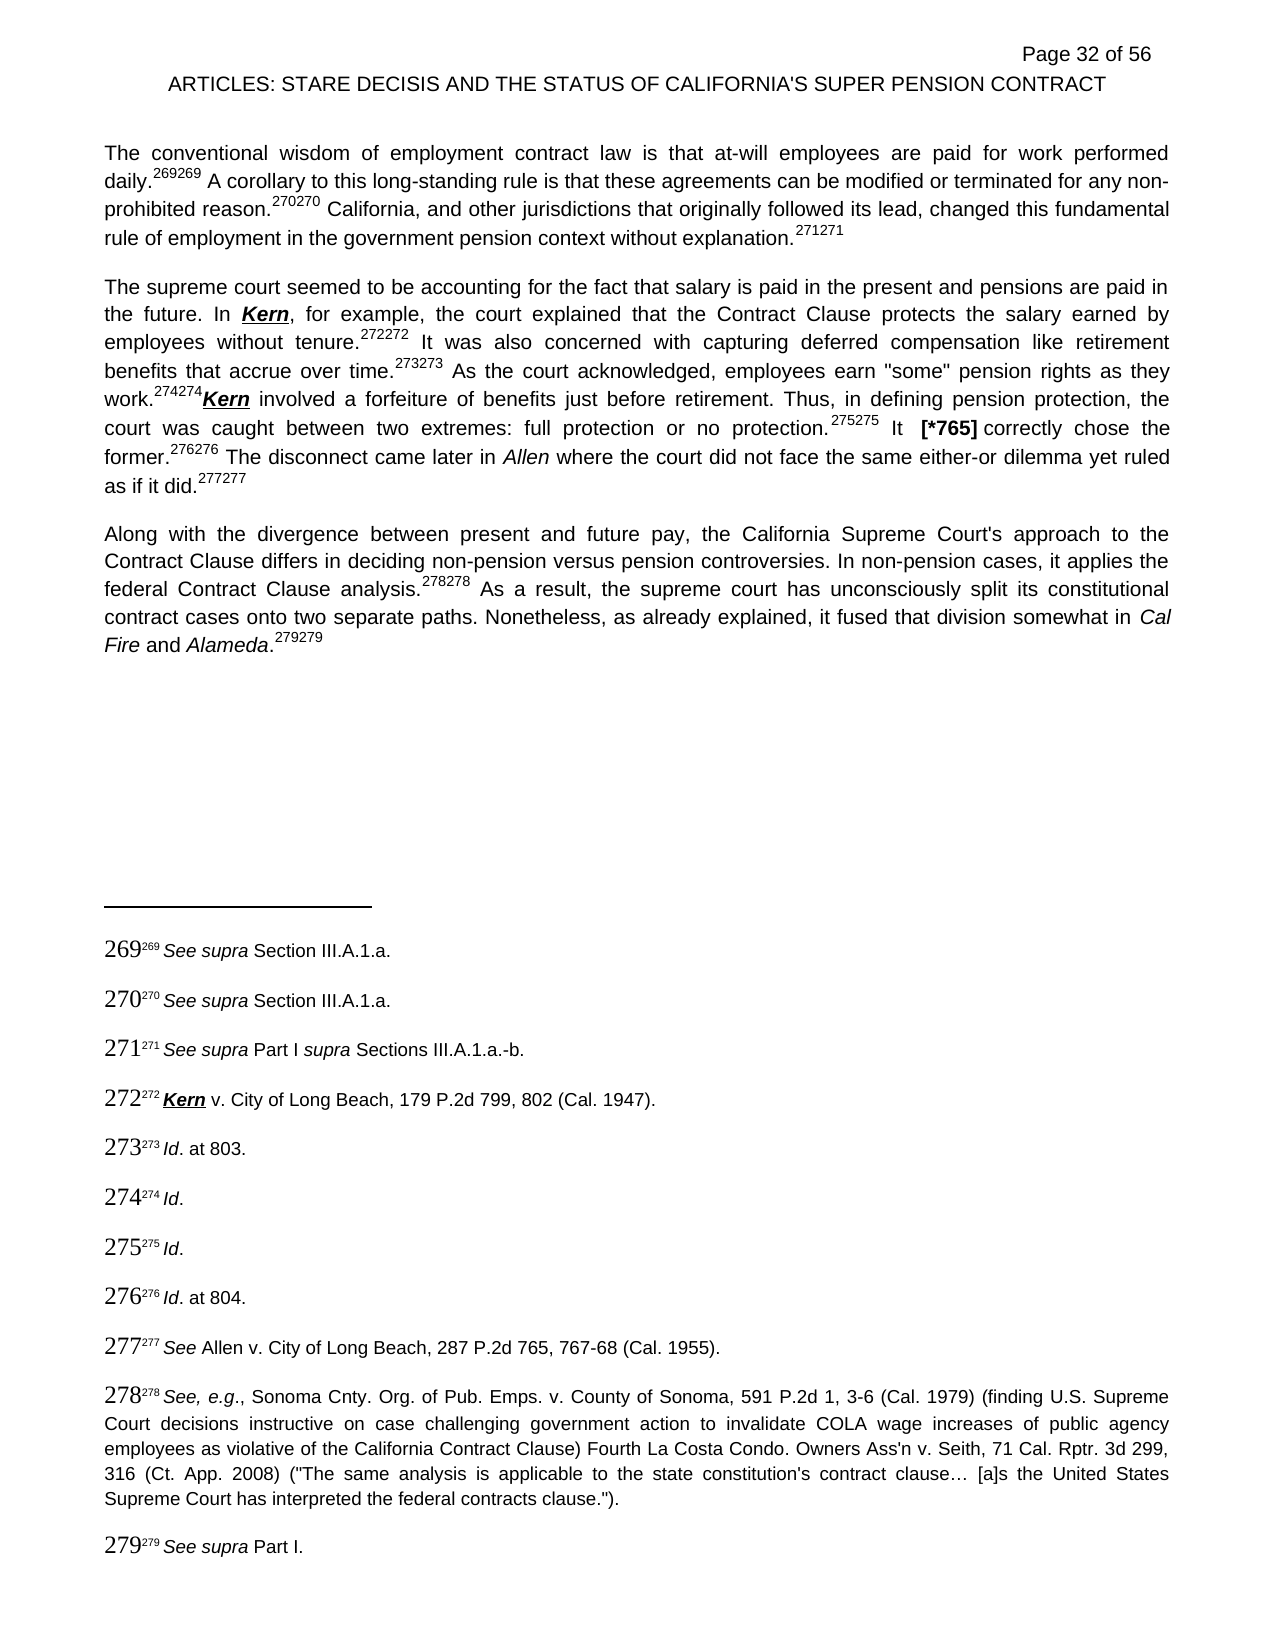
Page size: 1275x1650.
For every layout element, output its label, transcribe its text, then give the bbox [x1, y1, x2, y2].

text The conventional wisdom of employment contract law is that at-will employees are paid for work performed daily.269 A corollary to this long-standing rule is that these agreements can be modified or terminated for any non-prohibited reason.270 California, and other jurisdictions that originally followed its lead, changed this fundamental rule of employment in the government pension context without explanation.271 [104, 137, 1171, 251]
text The supreme court seemed to be accounting for the fact that salary is paid in the present and pensions are paid in the future. In Kern, for example, the court explained that the Contract Clause protects the salary earned by employees without tenure.272 It was also concerned with capturing deferred compensation like retirement benefits that accrue over time.273 As the court acknowledged, employees earn "some" pension rights as they work.274Kern involved a forfeiture of benefits just before retirement. Thus, in defining pension protection, the court was caught between two extremes: full protection or no protection.275 It [*765] correctly chose the former.276 The disconnect came later in Allen where the court did not face the same either-or dilemma yet ruled as if it did.277 [104, 272, 1171, 498]
text Along with the divergence between present and future pay, the California Supreme Court's approach to the Contract Clause differs in deciding non-pension versus pension controversies. In non-pension cases, it applies the federal Contract Clause analysis.278 As a result, the supreme court has unconsciously split its constitutional contract cases onto two separate paths. Nonetheless, as already explained, it fused that division somewhat in Cal Fire and Alameda.279 [104, 519, 1171, 658]
